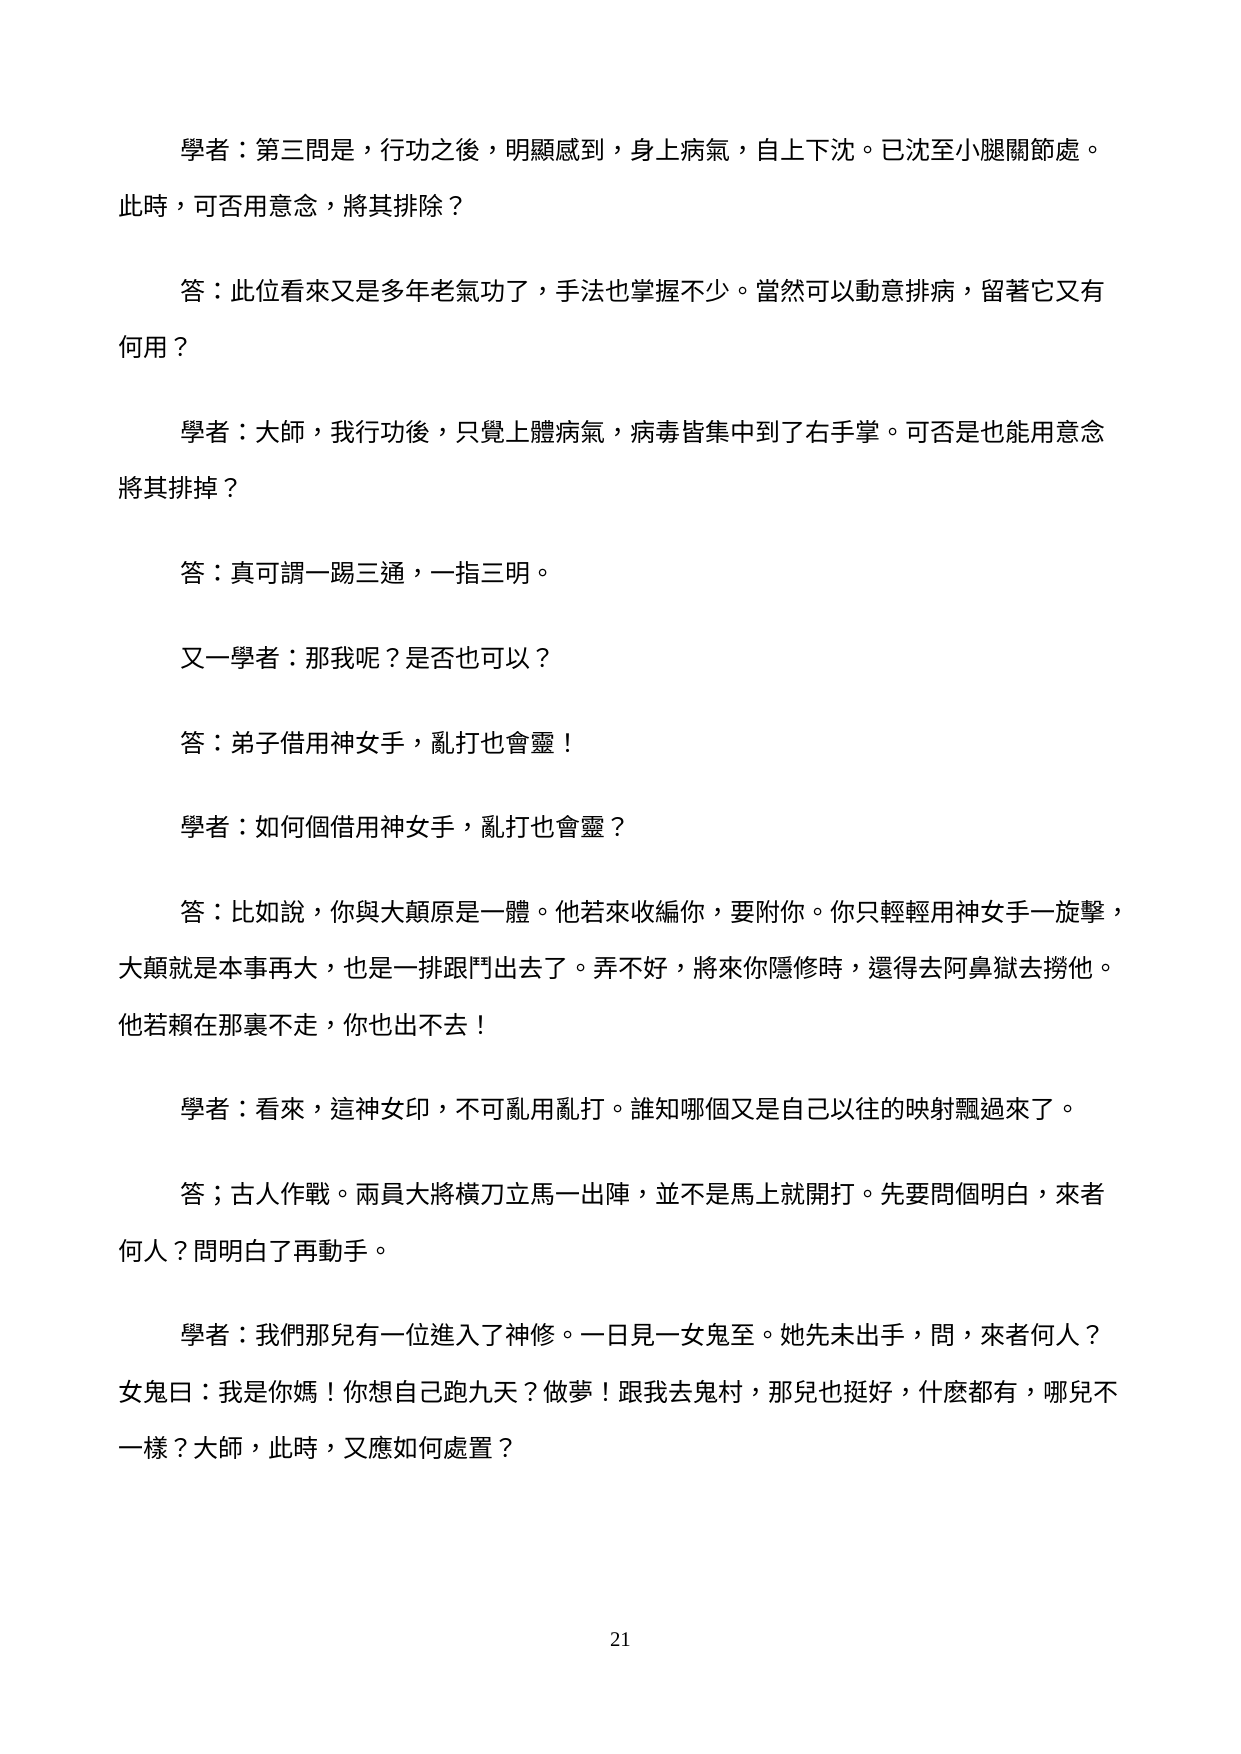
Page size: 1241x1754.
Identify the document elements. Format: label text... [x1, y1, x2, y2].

text 答：真可謂一踢三通，一指三明。 [118, 553, 1122, 590]
text 學者：如何個借用神女手，亂打也會靈？ [118, 807, 1122, 845]
text 學者：我們那兒有一位進入了神修。一日見一女鬼至。她先未出手，問，來者何人？女鬼曰：我是你媽！你想自己跑九天？做夢！跟我去鬼村，那兒也挺好，什麽都有，哪兒不一樣？大師，此時，又應如何處置？ [118, 1315, 1122, 1465]
text 答；古人作戰。兩員大將橫刀立馬一出陣，並不是馬上就開打。先要問個明白，來者何人？問明白了再動手。 [118, 1174, 1122, 1268]
text 學者：大師，我行功後，只覺上體病氣，病毒皆集中到了右手掌。可否是也能用意念將其排掉？ [118, 412, 1122, 506]
text 學者：看來，這神女印，不可亂用亂打。誰知哪個又是自己以往的映射飄過來了。 [118, 1089, 1122, 1127]
text 又一學者：那我呢？是否也可以？ [118, 638, 1122, 675]
text 答：此位看來又是多年老氣功了，手法也掌握不少。當然可以動意排病，留著它又有何用？ [118, 271, 1122, 364]
text 答：弟子借用神女手，亂打也會靈！ [118, 722, 1122, 760]
text 答：比如說，你與大顛原是一體。他若來收編你，要附你。你只輕輕用神女手一旋擊，大顛就是本事再大，也是一排跟鬥出去了。弄不好，將來你隱修時，還得去阿鼻獄去撈他。他若賴在那裏不走，你也出不去！ [118, 892, 1122, 1042]
text 學者：第三問是，行功之後，明顯感到，身上病氣，自上下沈。已沈至小腿關節處。此時，可否用意念，將其排除？ [118, 130, 1122, 223]
